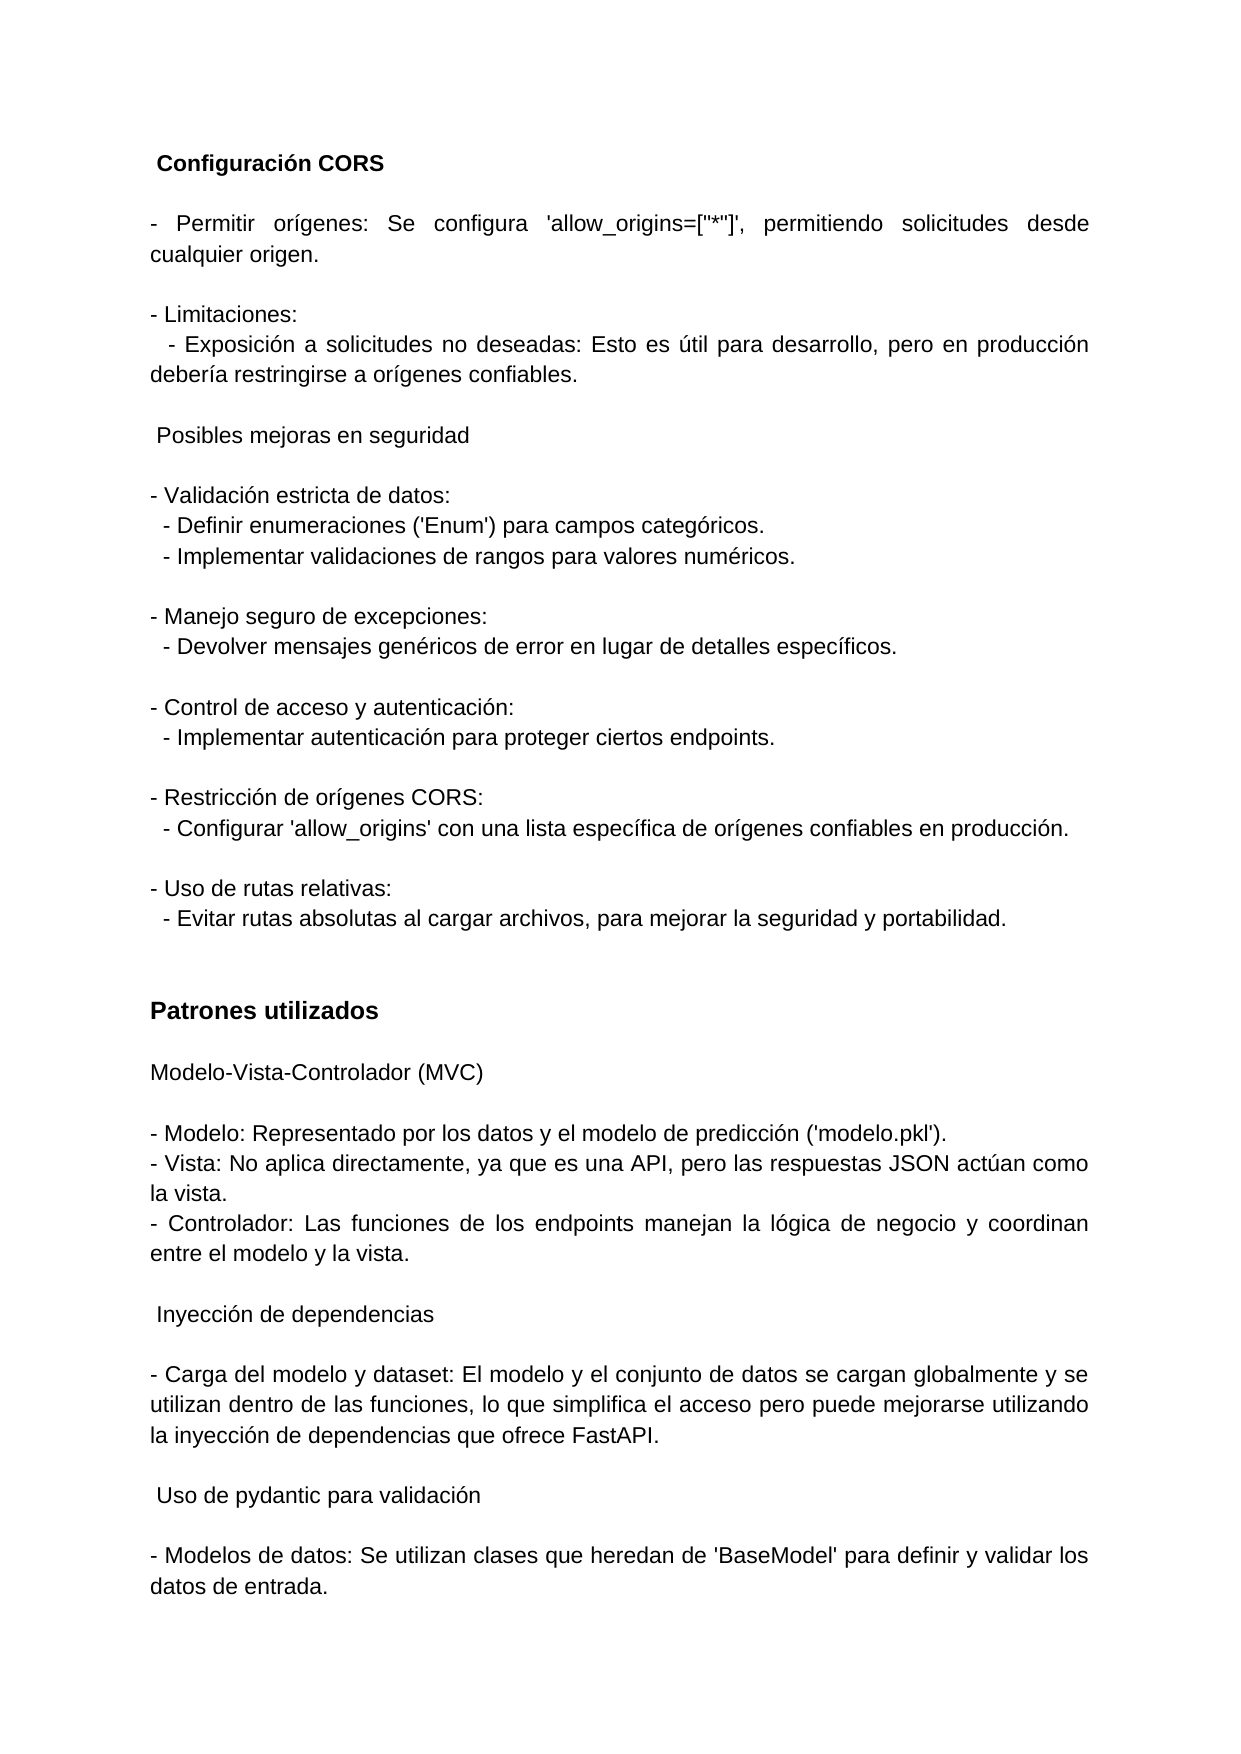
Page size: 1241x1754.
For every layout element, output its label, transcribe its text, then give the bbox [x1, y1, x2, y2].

text - Definir enumeraciones ('Enum') para campos categóricos. [150, 512, 1090, 539]
text - Modelo: Representado por los datos y el modelo de predicción ('modelo.pkl'). [150, 1119, 1090, 1146]
text - Implementar validaciones de rangos para valores numéricos. [150, 543, 1090, 569]
text - Controlador: Las funciones de los endpoints manejan la lógica de negocio y coordinan entre el modelo y la vista. [150, 1210, 1090, 1267]
text - Control de acceso y autenticación: [150, 694, 1090, 720]
text - Modelos de datos: Se utilizan clases que heredan de 'BaseModel' para definir y validar los datos de entrada. [150, 1542, 1090, 1599]
text - Manejo seguro de excepciones: [150, 603, 1090, 629]
text - Devolver mensajes genéricos de error en lugar de detalles específicos. [150, 633, 1090, 660]
text - Uso de rutas relativas: [150, 875, 1090, 901]
text - Vista: No aplica directamente, ya que es una API, pero las respuestas JSON actúan como la vista. [150, 1150, 1090, 1206]
text Modelo-Vista-Controlador (MVC) [150, 1059, 1090, 1085]
text Uso de pydantic para validación [150, 1482, 1090, 1508]
text Patrones utilizados [150, 996, 1090, 1024]
text - Implementar autenticación para proteger ciertos endpoints. [150, 724, 1090, 750]
text - Permitir orígenes: Se configura 'allow_origins=["*"]', permitiendo solicitudes desde cualquier origen. [150, 210, 1090, 267]
text Inyección de dependencias [150, 1301, 1090, 1327]
text - Carga del modelo y dataset: El modelo y el conjunto de datos se cargan globalmente y se utilizan dentro de las funciones, lo que simplifica el acceso pero puede mejorarse utilizando la inyección de dependencias que ofrece FastAPI. [150, 1361, 1090, 1448]
text - Exposición a solicitudes no deseadas: Esto es útil para desarrollo, pero en producción debería restringirse a orígenes confiables. [150, 331, 1090, 388]
text Posibles mejoras en seguridad [150, 422, 1090, 448]
text - Limitaciones: [150, 301, 1090, 327]
text - Validación estricta de datos: [150, 482, 1090, 509]
text - Configurar 'allow_origins' con una lista específica de orígenes confiables en producción. [150, 814, 1090, 841]
text - Evitar rutas absolutas al cargar archivos, para mejorar la seguridad y portabilidad. [150, 905, 1090, 932]
text Configuración CORS [150, 150, 1090, 176]
text - Restricción de orígenes CORS: [150, 784, 1090, 811]
